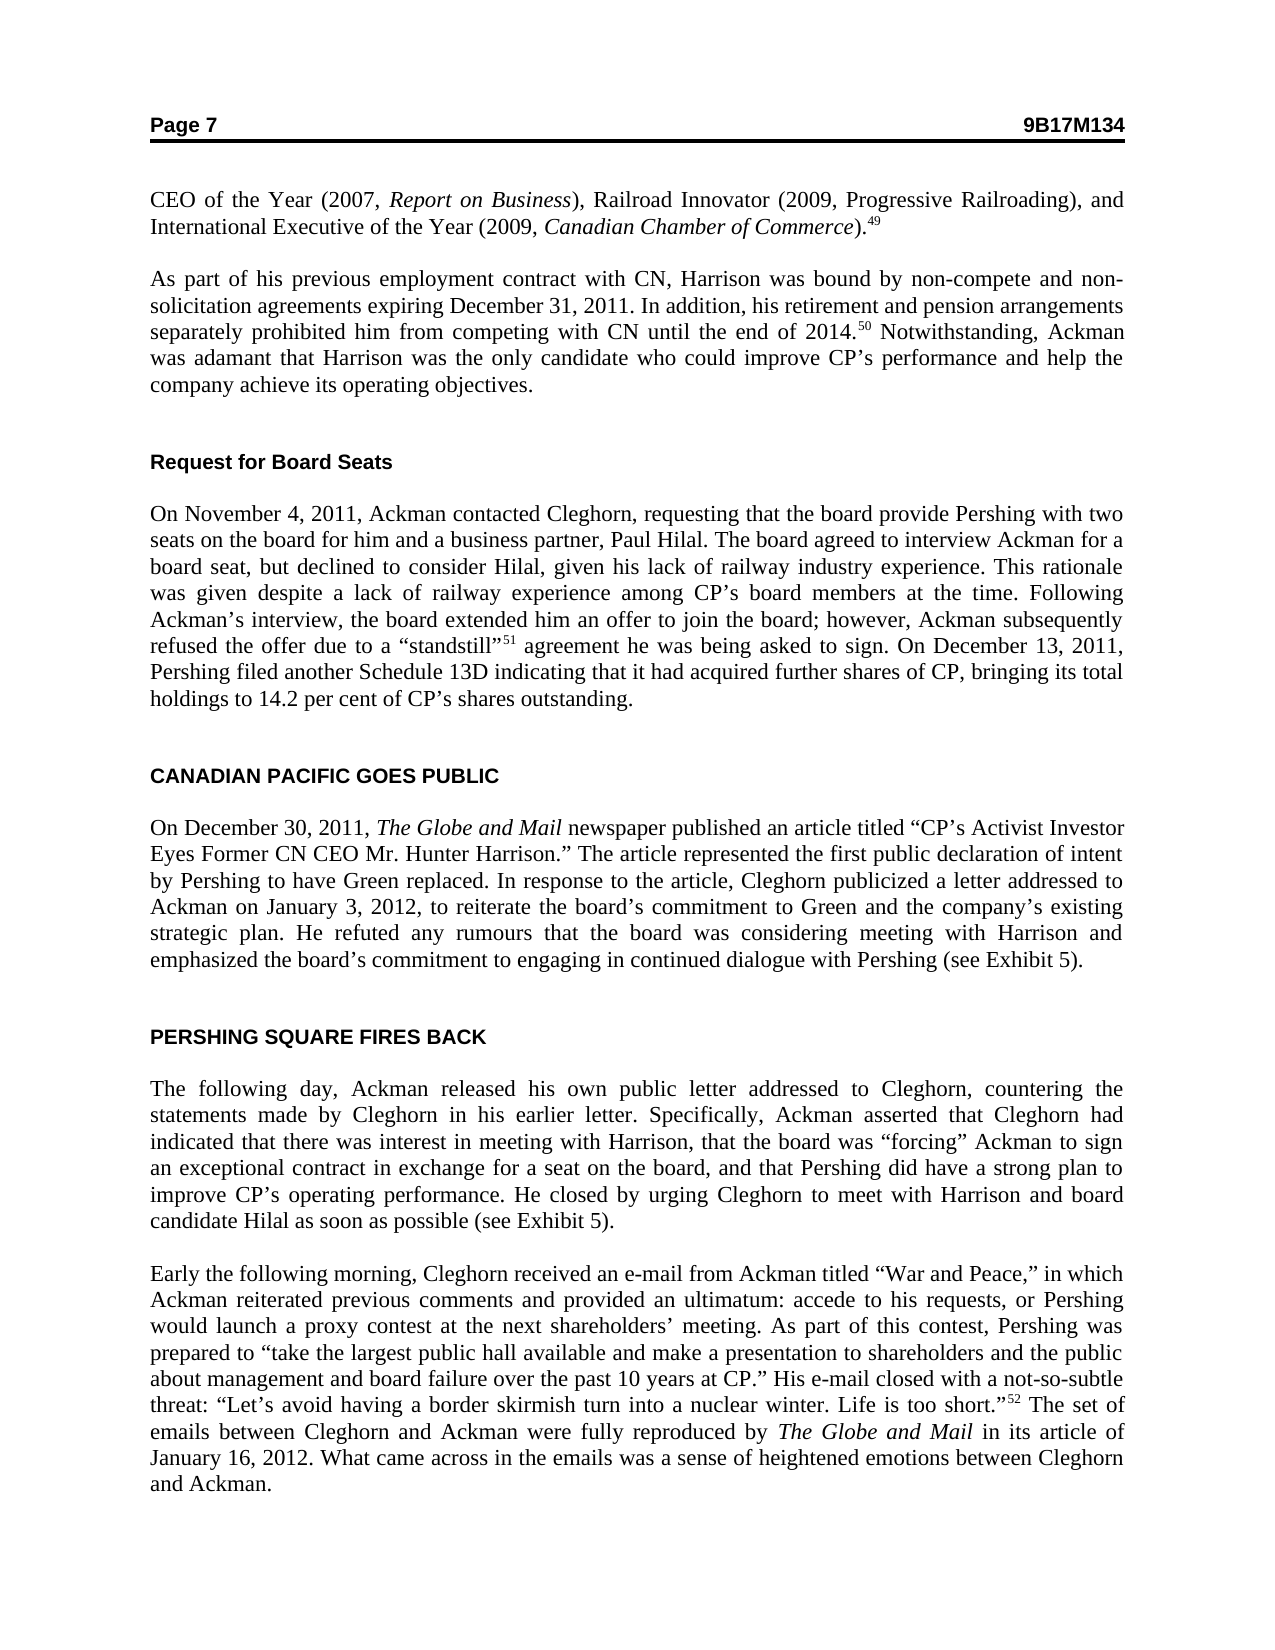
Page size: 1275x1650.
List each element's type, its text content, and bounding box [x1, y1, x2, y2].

text Pershing square fires back [150, 1025, 1125, 1049]
text Canadian pacific goes public [150, 764, 1125, 788]
text Early the following morning, Cleghorn received an e-mail from Ackman titled “War and Peace,” in which Ackman reiterated previous comments and provided an ultimatum: accede to his requests, or Pershing would launch a proxy contest at the next shareholders’ meeting. As part of this contest, Pershing was prepared to “take the largest public hall available and make a presentation to shareholders and the public about management and board failure over the past 10 years at CP.” His e-mail closed with a not-so-subtle threat: “Let’s avoid having a border skirmish turn into a nuclear winter. Life is too short.” The set of emails between Cleghorn and Ackman were fully reproduced by The Globe and Mail in its article of January 16, 2012. What came across in the emails was a sense of heightened emotions between Cleghorn and Ackman. [150, 1260, 1125, 1497]
text On December 30, 2011, The Globe and Mail newspaper published an article titled “CP’s Activist Investor Eyes Former CN CEO Mr. Hunter Harrison.” The article represented the first public declaration of intent by Pershing to have Green replaced. In response to the article, Cleghorn publicized a letter addressed to Ackman on January 3, 2012, to reiterate the board’s commitment to Green and the company’s existing strategic plan. He refuted any rumours that the board was considering meeting with Harrison and emphasized the board’s commitment to engaging in continued dialogue with Pershing (see Exhibit 5). [150, 814, 1125, 972]
text As part of his previous employment contract with CN, Harrison was bound by non-compete and non-solicitation agreements expiring December 31, 2011. In addition, his retirement and pension arrangements separately prohibited him from competing with CN until the end of 2014. Notwithstanding, Ackman was adamant that Harrison was the only candidate who could improve CP’s performance and help the company achieve its operating objectives. [150, 265, 1125, 397]
text Request for Board Seats [150, 450, 1125, 474]
text The following day, Ackman released his own public letter addressed to Cleghorn, countering the statements made by Cleghorn in his earlier letter. Specifically, Ackman asserted that Cleghorn had indicated that there was interest in meeting with Harrison, that the board was “forcing” Ackman to sign an exceptional contract in exchange for a seat on the board, and that Pershing did have a strong plan to improve CP’s operating performance. He closed by urging Cleghorn to meet with Harrison and board candidate Hilal as soon as possible (see Exhibit 5). [150, 1075, 1125, 1233]
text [150, 186, 1125, 239]
text On November 4, 2011, Ackman contacted Cleghorn, requesting that the board provide Pershing with two seats on the board for him and a business partner, Paul Hilal. The board agreed to interview Ackman for a board seat, but declined to consider Hilal, given his lack of railway industry experience. This rationale was given despite a lack of railway experience among CP’s board members at the time. Following Ackman’s interview, the board extended him an offer to join the board; however, Ackman subsequently refused the offer due to a “standstill” agreement he was being asked to sign. On December 13, 2011, Pershing filed another Schedule 13D indicating that it had acquired further shares of CP, bringing its total holdings to 14.2 per cent of CP’s shares outstanding. [150, 500, 1125, 711]
